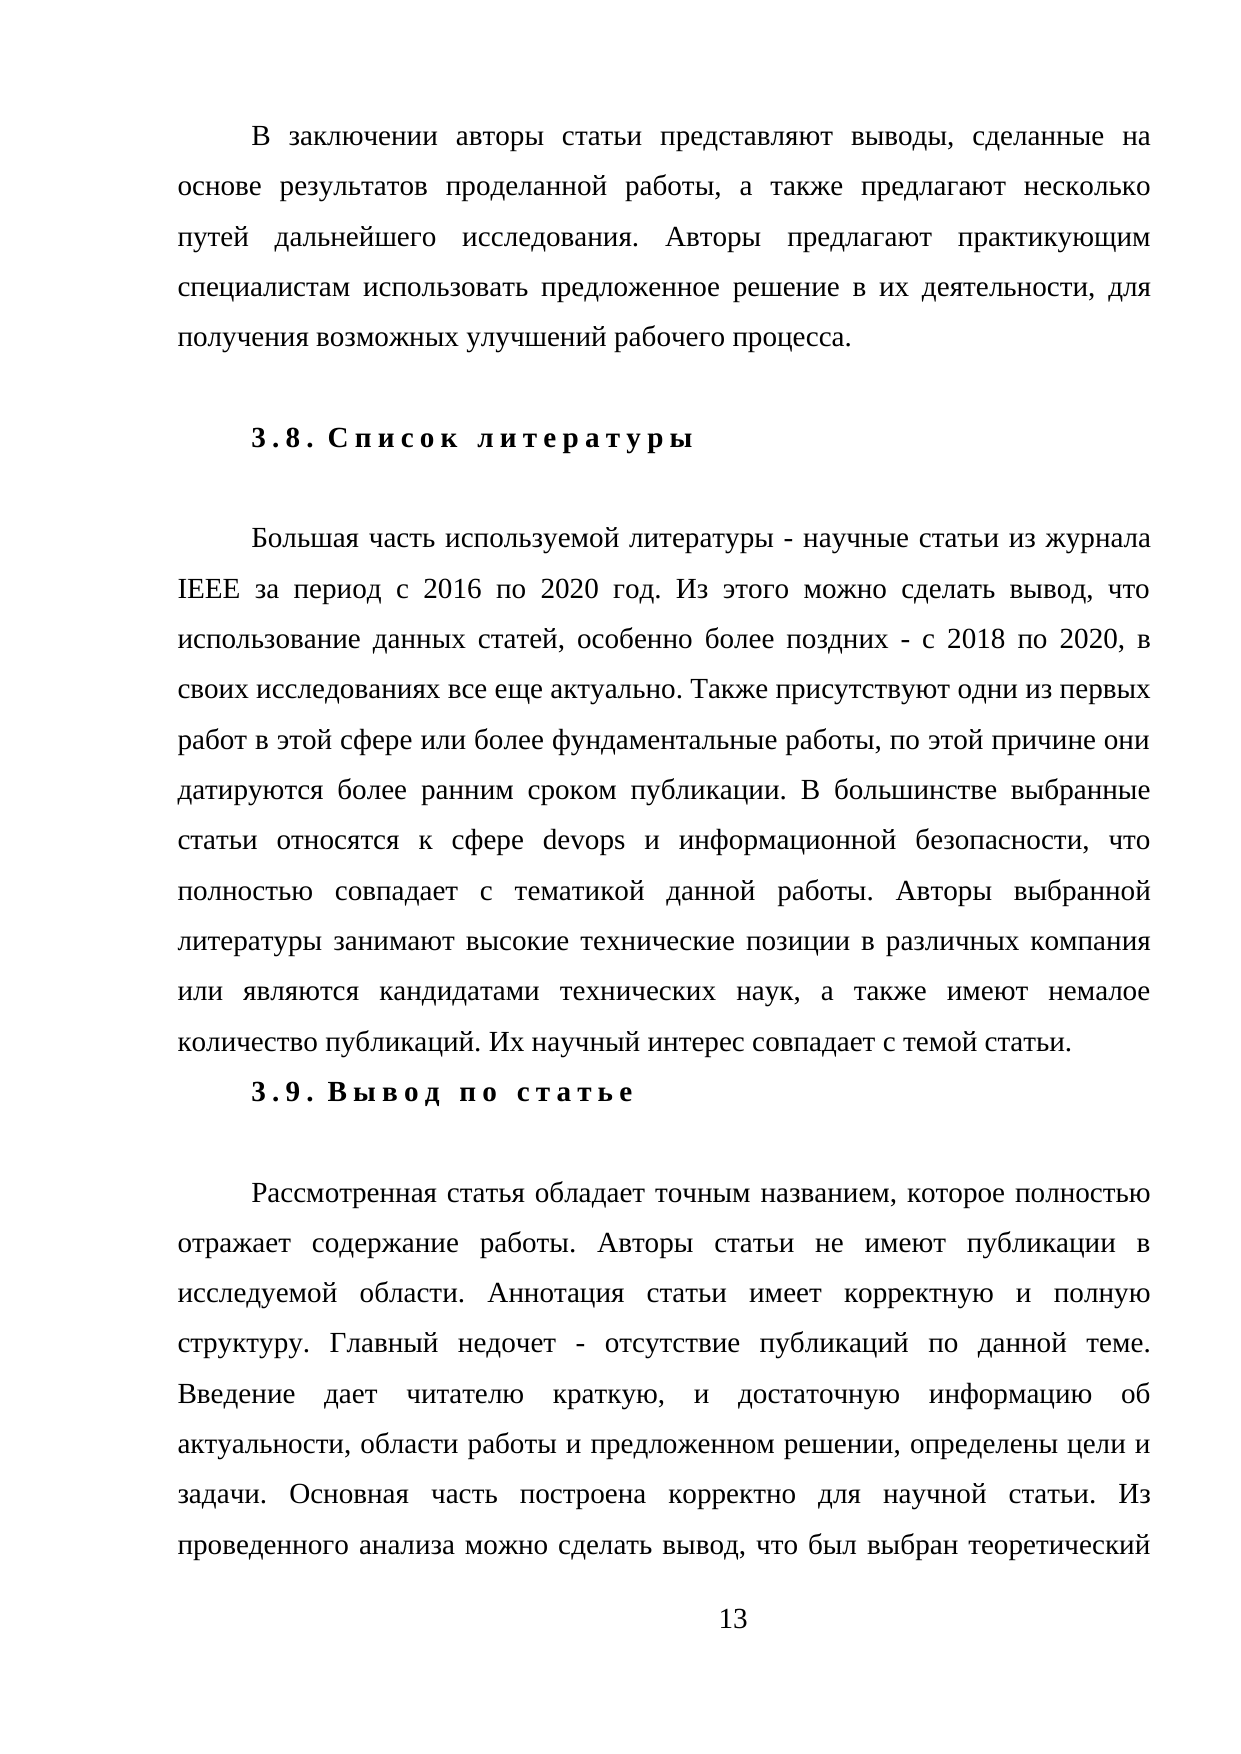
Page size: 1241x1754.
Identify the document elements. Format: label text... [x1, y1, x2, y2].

text Большая часть используемой литературы - научные статьи из журнала IEEE за период с 2016 по 2020 год. Из этого можно сделать вывод, что использование данных статей, особенно более поздних - с 2018 по 2020, в своих исследованиях все еще актуально. Также присутствуют одни из первых работ в этой сфере или более фундаментальные работы, по этой причине они датируются более ранним сроком публикации. В большинстве выбранные статьи относятся к сфере devops и информационной безопасности, что полностью совпадает с тематикой данной работы. Авторы выбранной литературы занимают высокие технические позиции в различных компания или являются кандидатами технических наук, а также имеют немалое количество публикаций. Их научный интерес совпадает с темой статьи. [177, 521, 1152, 1057]
text В заключении авторы статьи представляют выводы, сделанные на основе результатов проделанной работы, а также предлагают несколько путей дальнейшего исследования. Авторы предлагают практикующим специалистам использовать предложенное решение в их деятельности, для получения возможных улучшений рабочего процесса. [177, 118, 1152, 353]
subtitle Список литературы [251, 420, 1152, 453]
subtitle Вывод по статье [251, 1074, 1152, 1108]
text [177, 1175, 1152, 1560]
